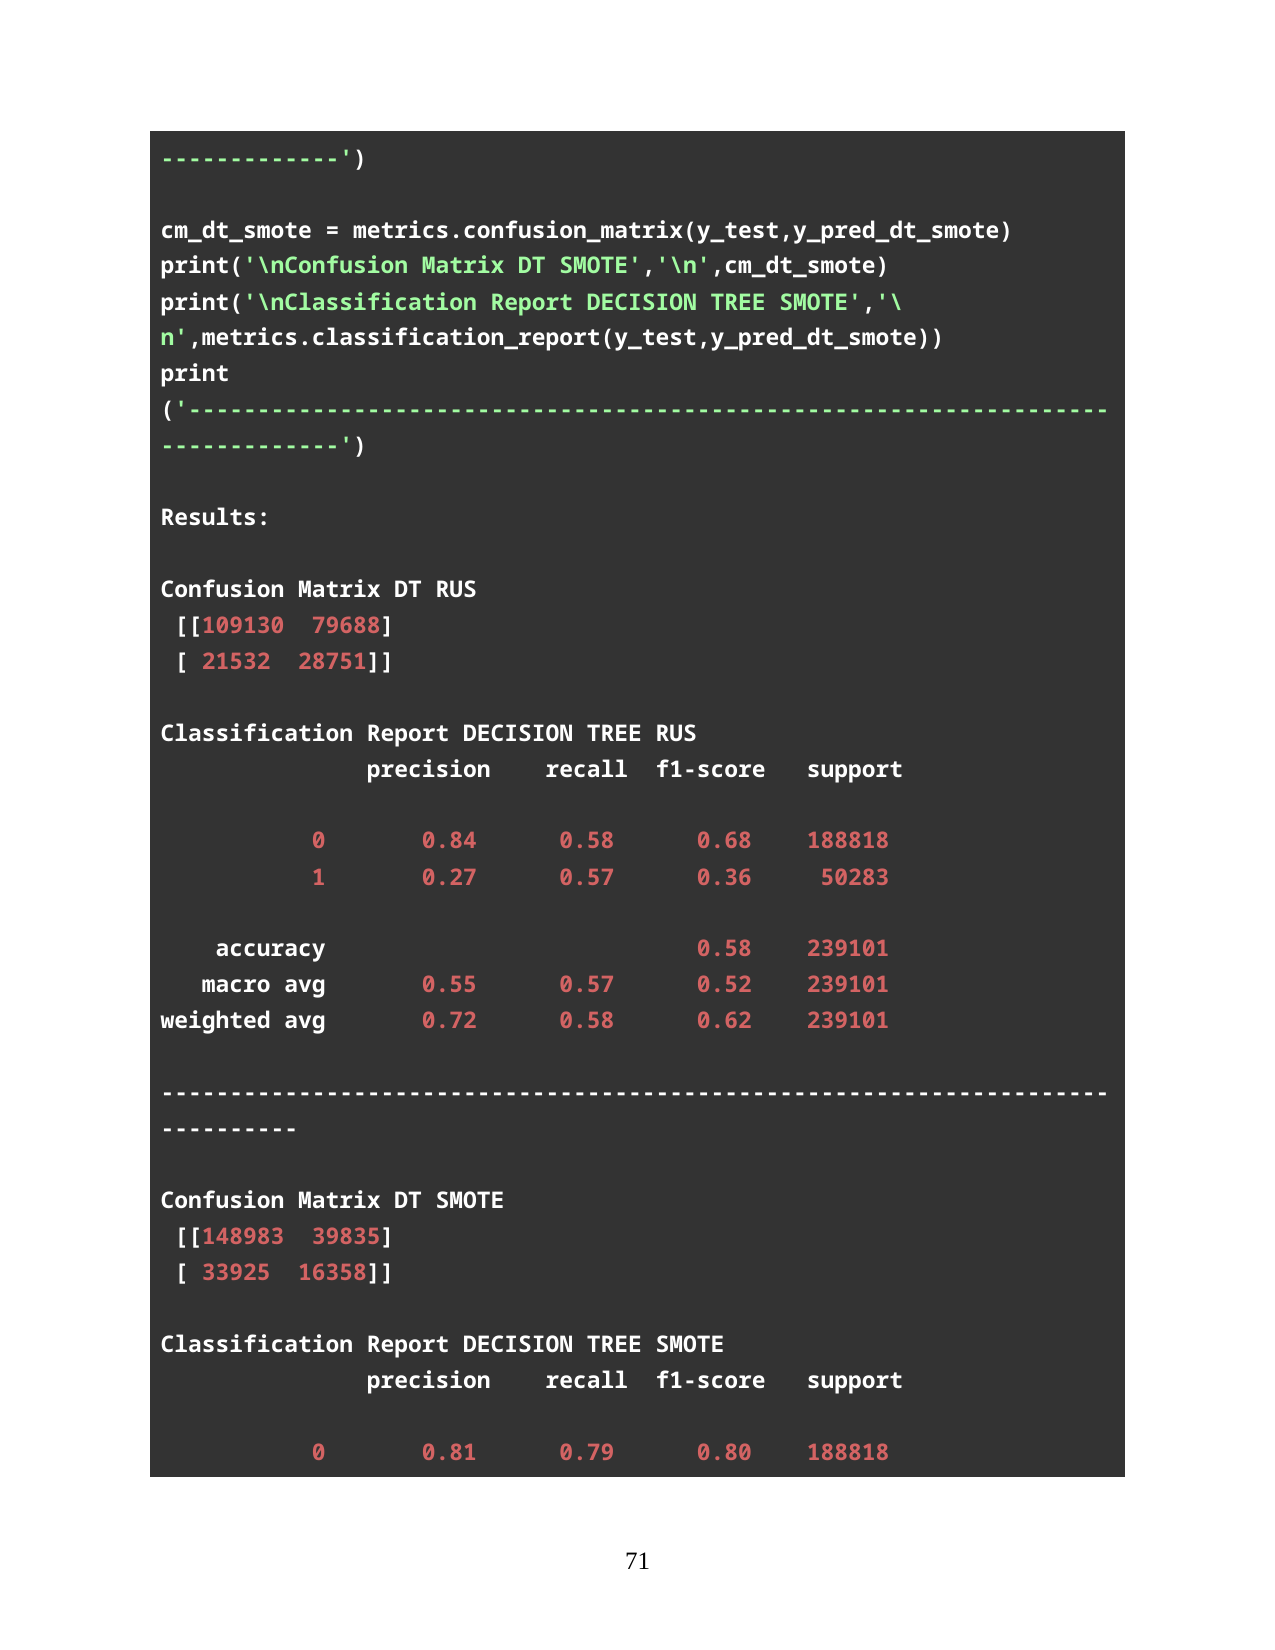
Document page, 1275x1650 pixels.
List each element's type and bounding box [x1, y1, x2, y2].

table_header [150, 131, 1125, 1477]
